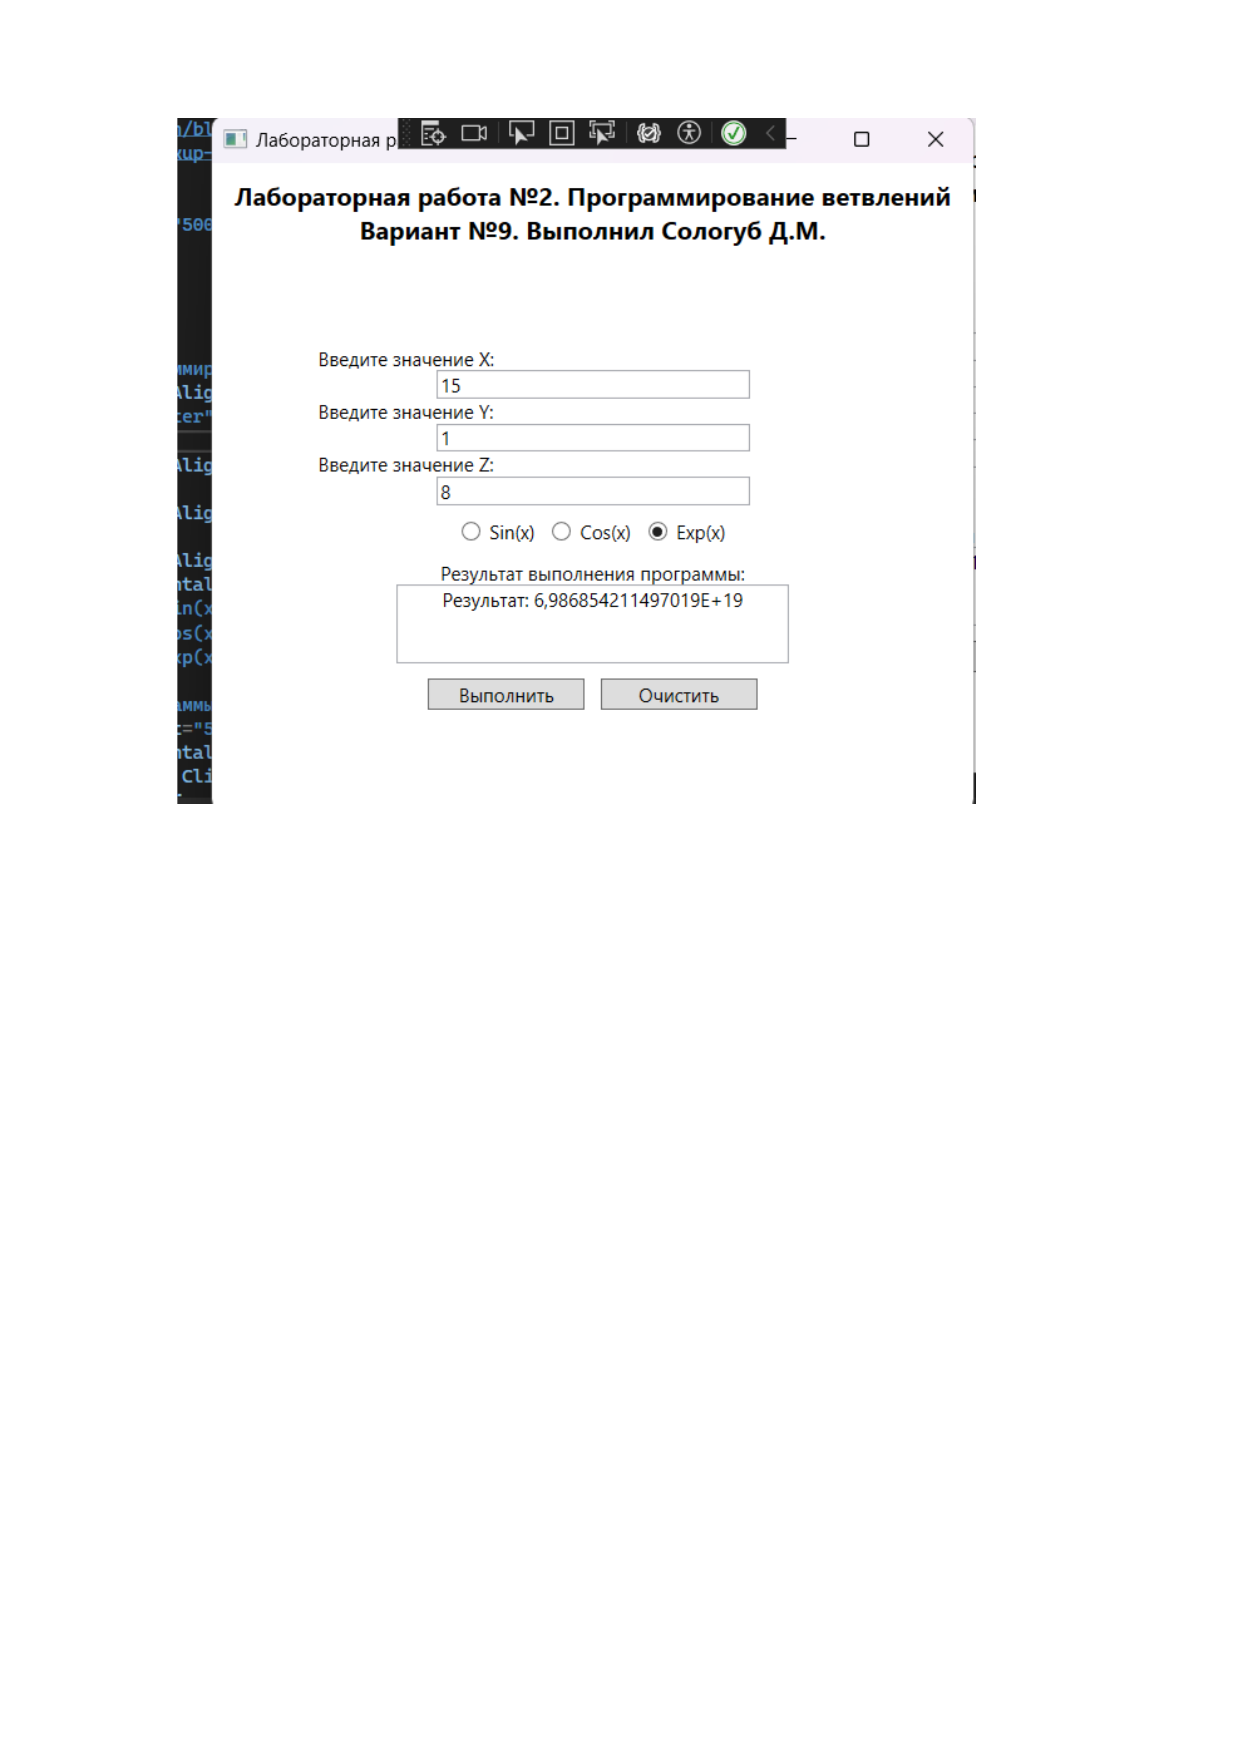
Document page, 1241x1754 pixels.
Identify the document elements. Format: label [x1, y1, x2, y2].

picture [177, 118, 976, 804]
